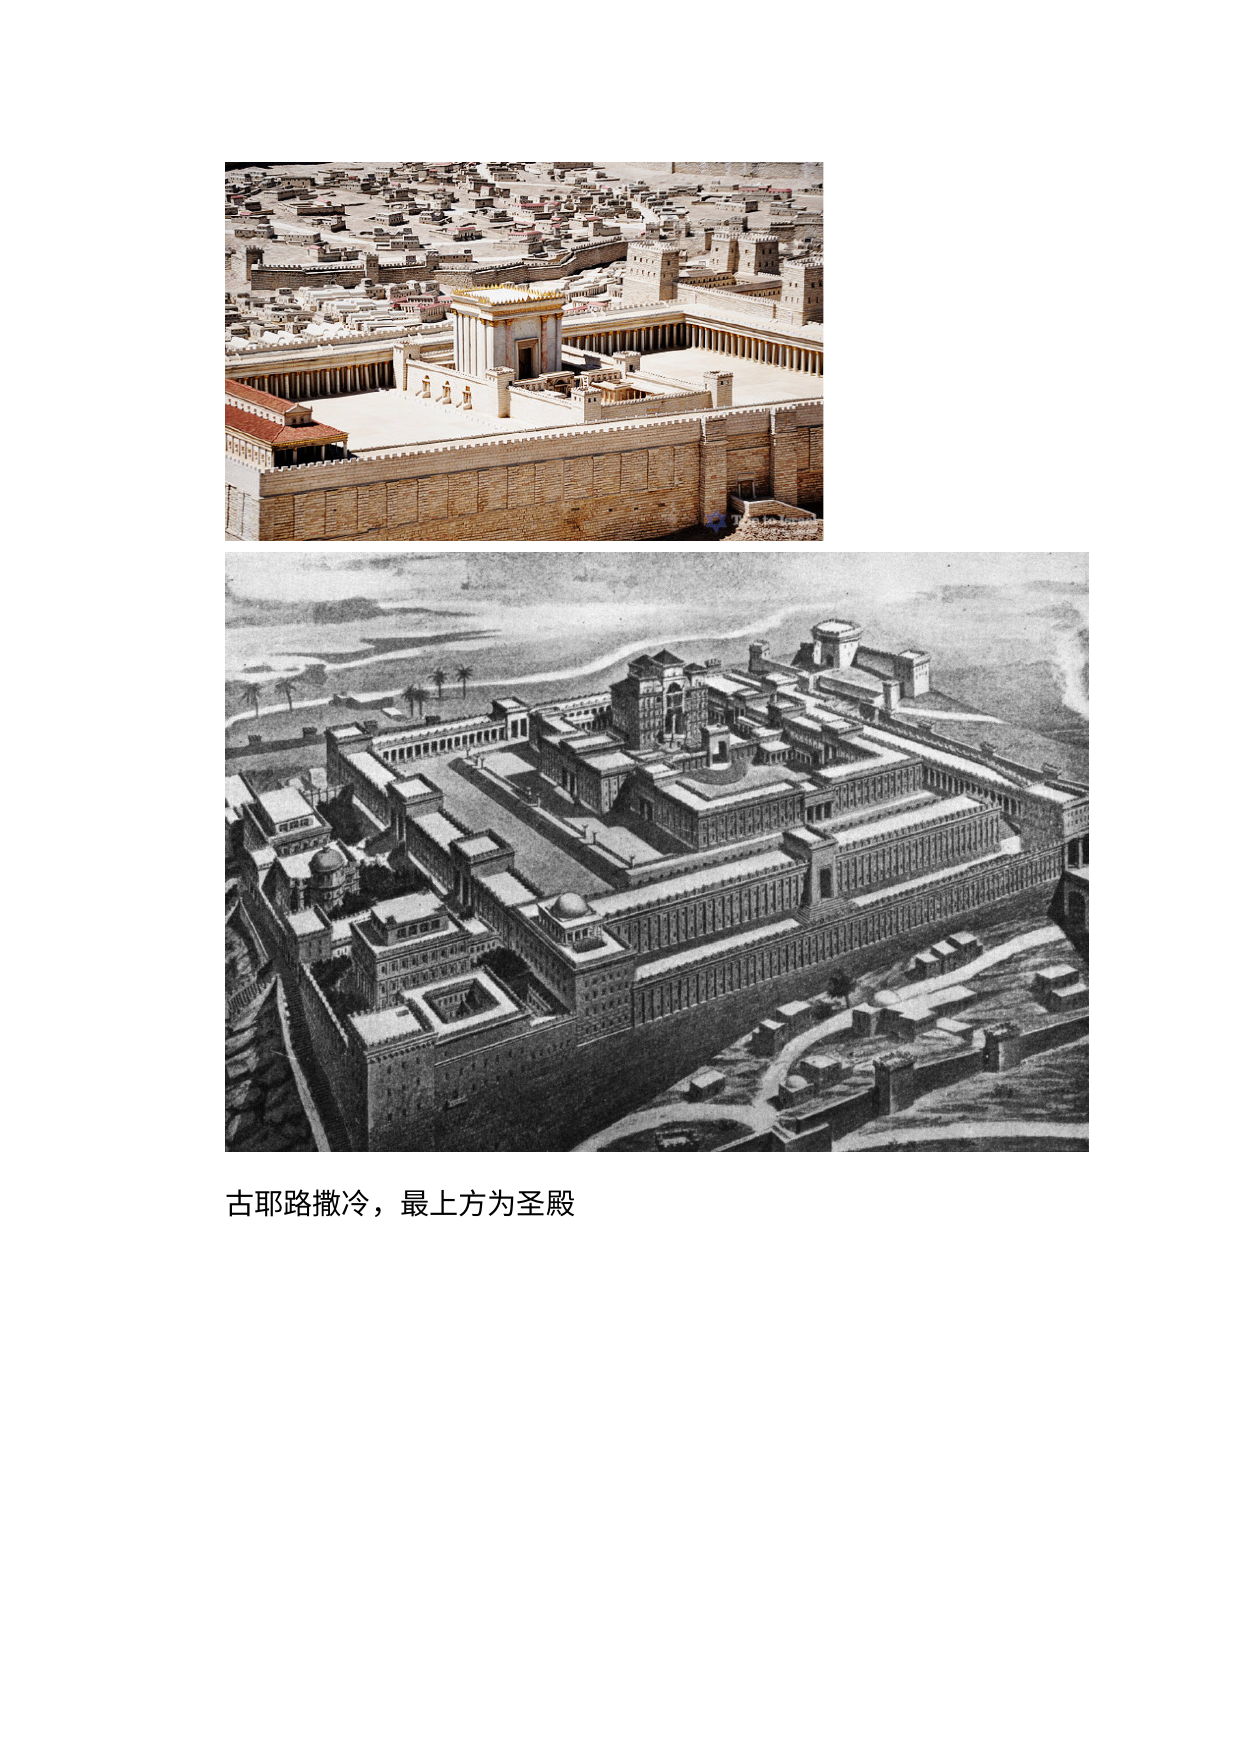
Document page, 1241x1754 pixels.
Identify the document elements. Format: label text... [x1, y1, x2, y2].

picture [225, 552, 1089, 1152]
picture [225, 162, 824, 541]
list 古耶路撒冷，最上方为圣殿 [225, 1169, 1053, 1234]
